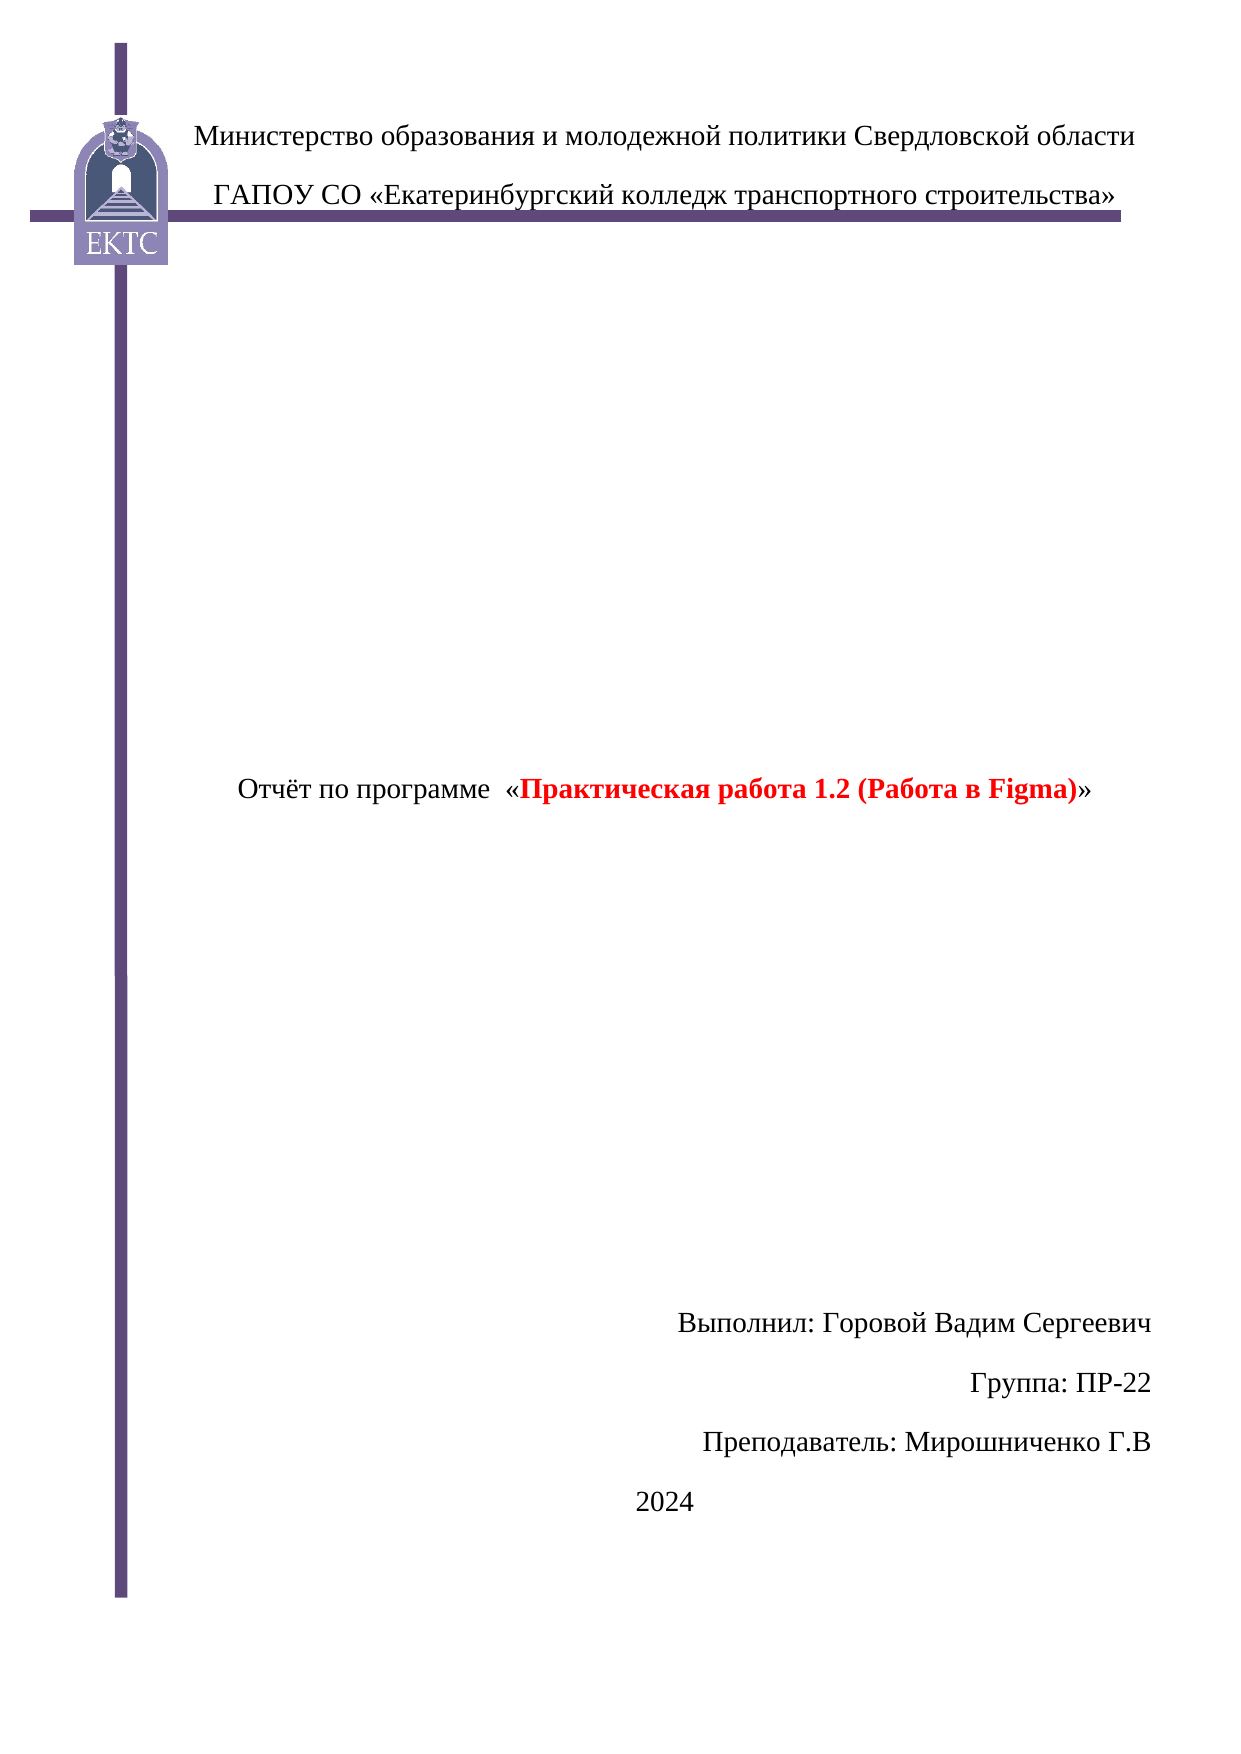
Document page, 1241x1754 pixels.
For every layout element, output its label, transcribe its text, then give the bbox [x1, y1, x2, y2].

text Преподаватель: Мирошниченко Г.В [177, 1424, 1152, 1458]
text Министерство образования и молодежной политики Свердловской области [177, 118, 1152, 152]
text Выполнил: Горовой Вадим Сергеевич [177, 1306, 1152, 1339]
text Отчёт по программе «Практическая работа 1.2 (Работа в Figma)» [177, 771, 1152, 805]
text ГАПОУ СО «Екатеринбургский колледж транспортного строительства» [177, 177, 1152, 211]
text Группа: ПР-22 [177, 1365, 1152, 1398]
picture [74, 115, 168, 265]
text 2024 [177, 1484, 1152, 1517]
